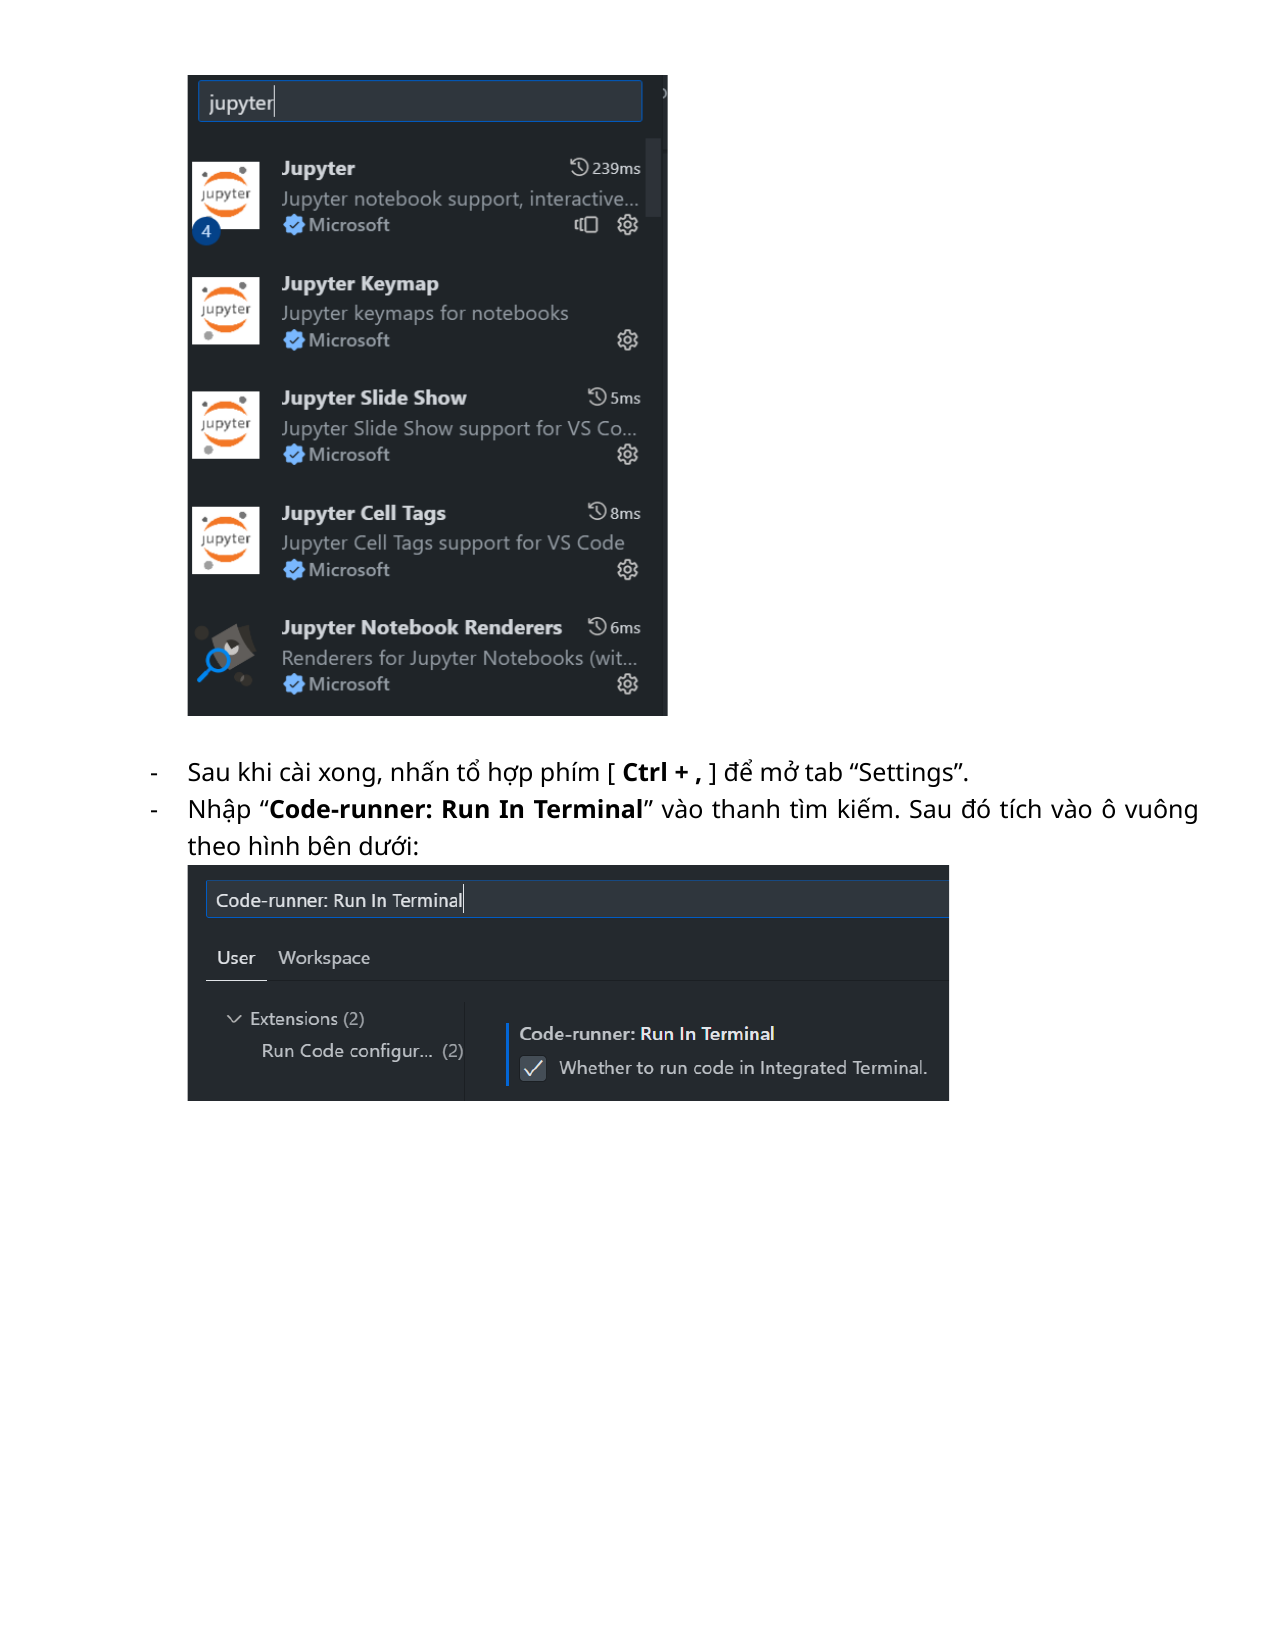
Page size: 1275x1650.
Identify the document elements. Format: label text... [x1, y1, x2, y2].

list Nhập “Code-runner: Run In Terminal” vào thanh tìm kiếm. Sau đó tích vào ô vuông theo hình bên dưới: [150, 792, 1200, 863]
picture [187, 865, 950, 1101]
picture [187, 75, 668, 716]
list Sau khi cài xong, nhấn tổ hợp phím [ Ctrl + , ] để mở tab “Settings”. [150, 755, 1200, 789]
